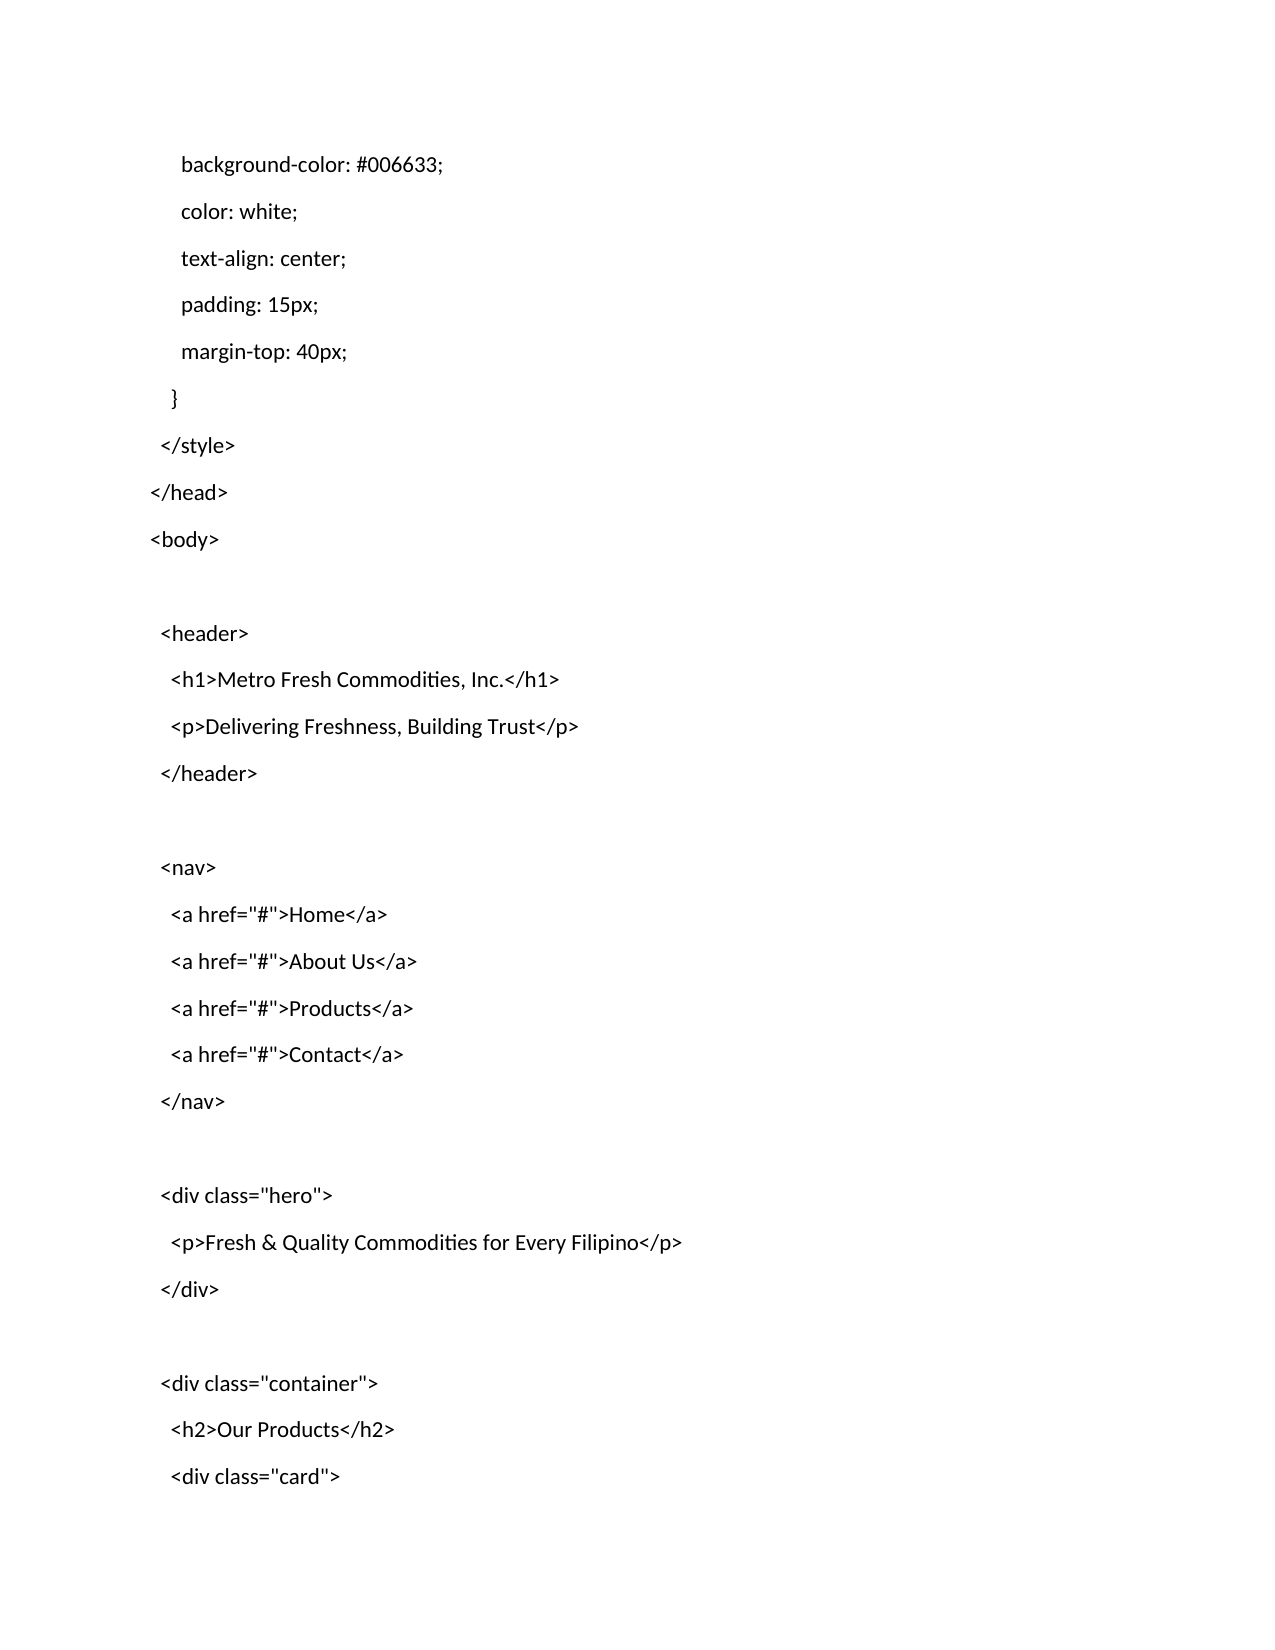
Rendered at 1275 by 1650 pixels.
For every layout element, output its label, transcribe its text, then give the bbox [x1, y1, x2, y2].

text padding: 15px; [150, 291, 1125, 319]
text <div class="card"> [150, 1462, 1125, 1491]
text <div class="hero"> [150, 1181, 1125, 1209]
text <header> [150, 619, 1125, 647]
text </style> [150, 431, 1125, 459]
text background-color: #006633; [150, 150, 1125, 178]
text text-align: center; [150, 244, 1125, 272]
text </div> [150, 1275, 1125, 1303]
text <p>Fresh & Quality Commodities for Every Filipino</p> [150, 1228, 1125, 1256]
text <p>Delivering Freshness, Building Trust</p> [150, 712, 1125, 741]
text margin-top: 40px; [150, 337, 1125, 366]
text <h2>Our Products</h2> [150, 1416, 1125, 1444]
text color: white; [150, 197, 1125, 225]
text <h1>Metro Fresh Commodities, Inc.</h1> [150, 666, 1125, 694]
text <body> [150, 525, 1125, 553]
text <nav> [150, 853, 1125, 881]
text <div class="container"> [150, 1369, 1125, 1397]
text </head> [150, 478, 1125, 506]
text <a href="#">Products</a> [150, 994, 1125, 1022]
text <a href="#">Home</a> [150, 900, 1125, 928]
text </header> [150, 759, 1125, 787]
text <a href="#">Contact</a> [150, 1041, 1125, 1069]
text <a href="#">About Us</a> [150, 947, 1125, 975]
text } [150, 384, 1125, 412]
text </nav> [150, 1087, 1125, 1116]
